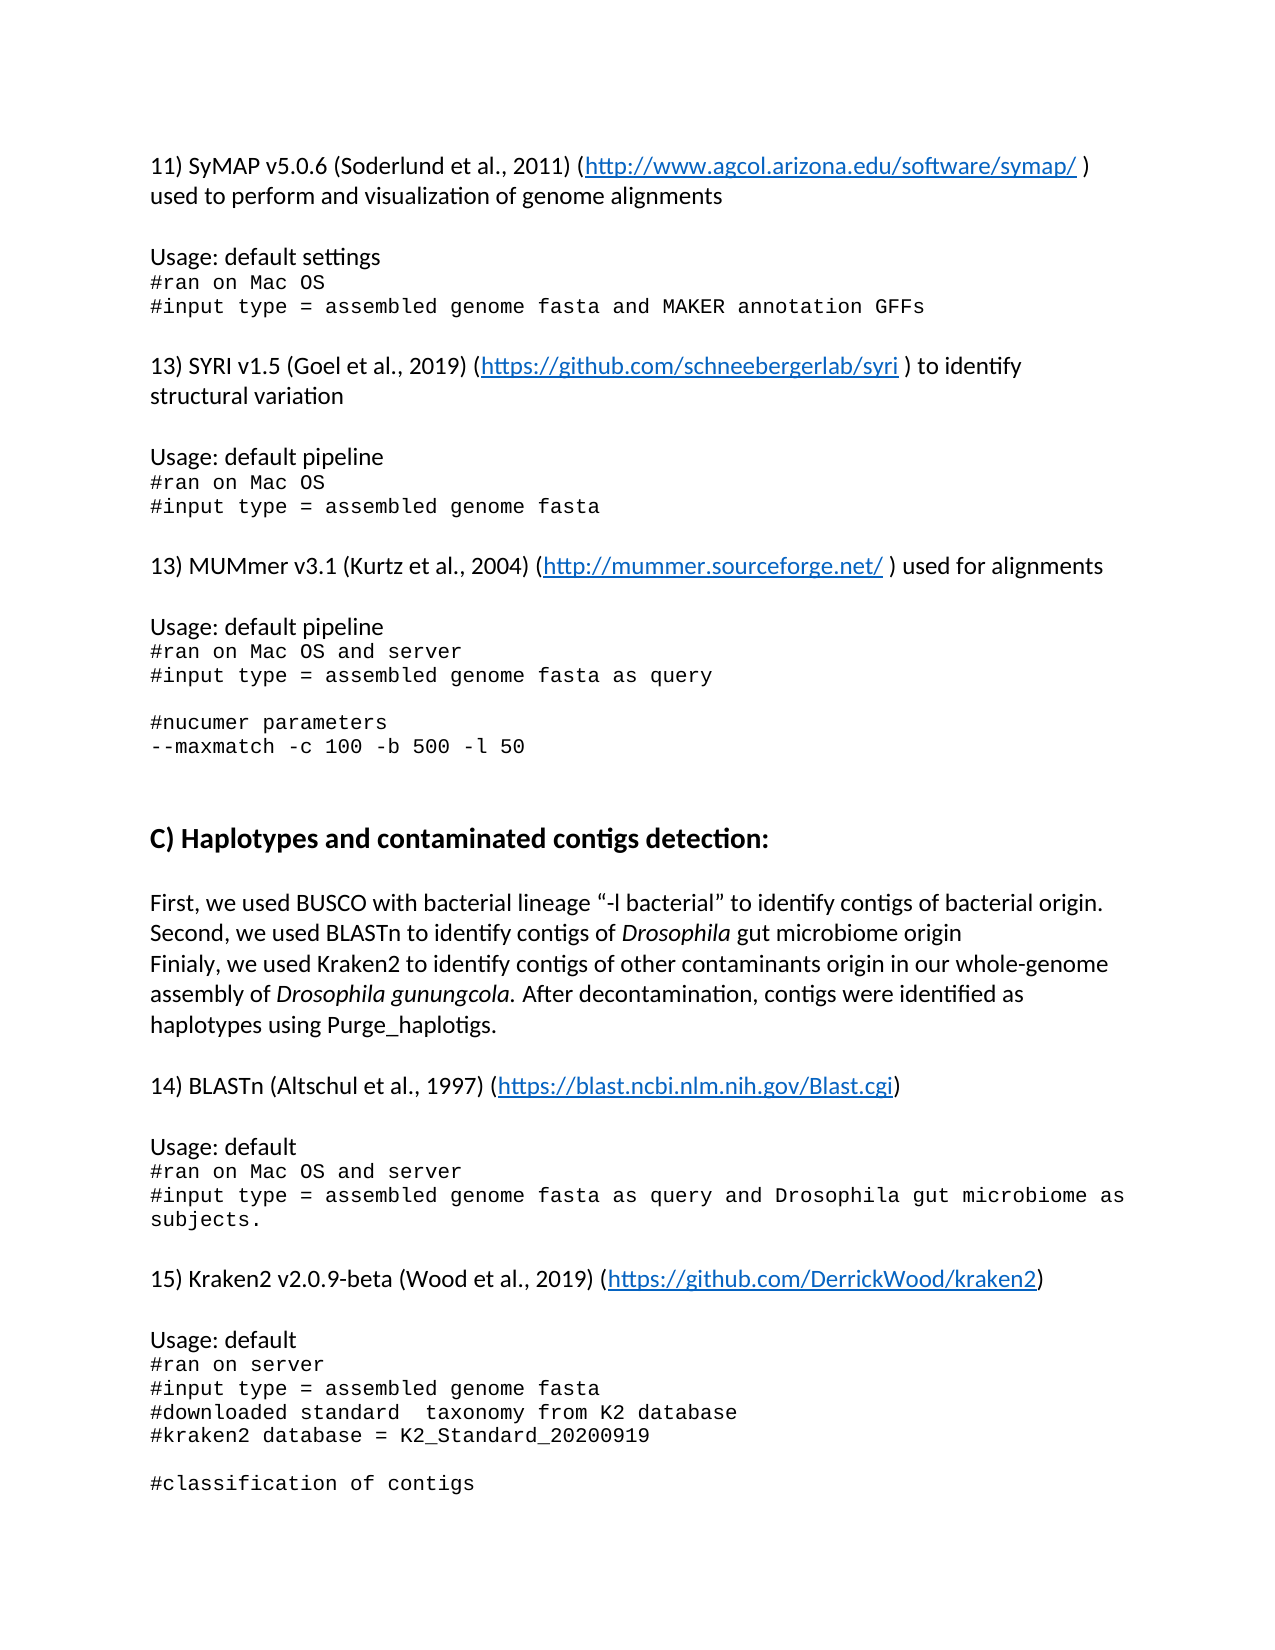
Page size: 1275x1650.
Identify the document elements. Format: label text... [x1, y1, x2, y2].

text Usage: default pipeline [150, 611, 1125, 641]
text Usage: default #ran on server [150, 1324, 1125, 1378]
text #kraken2 database = K2_Standard_20200919 [150, 1425, 1125, 1449]
text 11) SyMAP v5.0.6 (Soderlund et al., 2011) (http://www.agcol.arizona.edu/software/symap/ ) used to perform and visualization of genome alignments [150, 150, 1125, 211]
text Usage: default settings [150, 242, 1125, 272]
text #ran on Mac OS and server [150, 641, 1125, 665]
text 15) Kraken2 v2.0.9-beta (Wood et al., 2019) (https://github.com/DerrickWood/kraken2) [150, 1232, 1125, 1293]
text #downloaded standard taxonomy from K2 database [150, 1402, 1125, 1425]
text 14) BLASTn (Altschul et al., 1997) (https://blast.ncbi.nlm.nih.gov/Blast.cgi) [150, 1070, 1125, 1100]
text Finialy, we used Kraken2 to identify contigs of other contaminants origin in our whole-genome assembly of Drosophila gunungcola. After decontamination, contigs were identified as haplotypes using Purge_haplotigs. [150, 948, 1125, 1039]
text #input type = assembled genome fasta [150, 1378, 1125, 1402]
text #input type = assembled genome fasta as query and Drosophila gut microbiome as subjects. [150, 1185, 1125, 1232]
text Usage: default #ran on Mac OS and server [150, 1131, 1125, 1185]
text 13) MUMmer v3.1 (Kurtz et al., 2004) (http://mummer.sourceforge.net/ ) used for alignments [150, 550, 1125, 580]
text First, we used BUSCO with bacterial lineage “-l bacterial” to identify contigs of bacterial origin. Second, we used BLASTn to identify contigs of Drosophila gut microbiome origin [150, 887, 1125, 948]
text #input type = assembled genome fasta [150, 496, 1125, 519]
text #ran on Mac OS [150, 272, 1125, 296]
text 13) SYRI v1.5 (Goel et al., 2019) (https://github.com/schneebergerlab/syri ) to identify structural variation [150, 350, 1125, 411]
text #nucumer parameters --maxmatch -c 100 -b 500 -l 50 [150, 712, 1125, 759]
text Usage: default pipeline [150, 441, 1125, 472]
text #input type = assembled genome fasta and MAKER annotation GFFs [150, 296, 1125, 319]
text #input type = assembled genome fasta as query [150, 665, 1125, 689]
text #ran on Mac OS [150, 472, 1125, 496]
text #classification of contigs [150, 1473, 1125, 1496]
text C) Haplotypes and contaminated contigs detection: [150, 821, 1125, 856]
